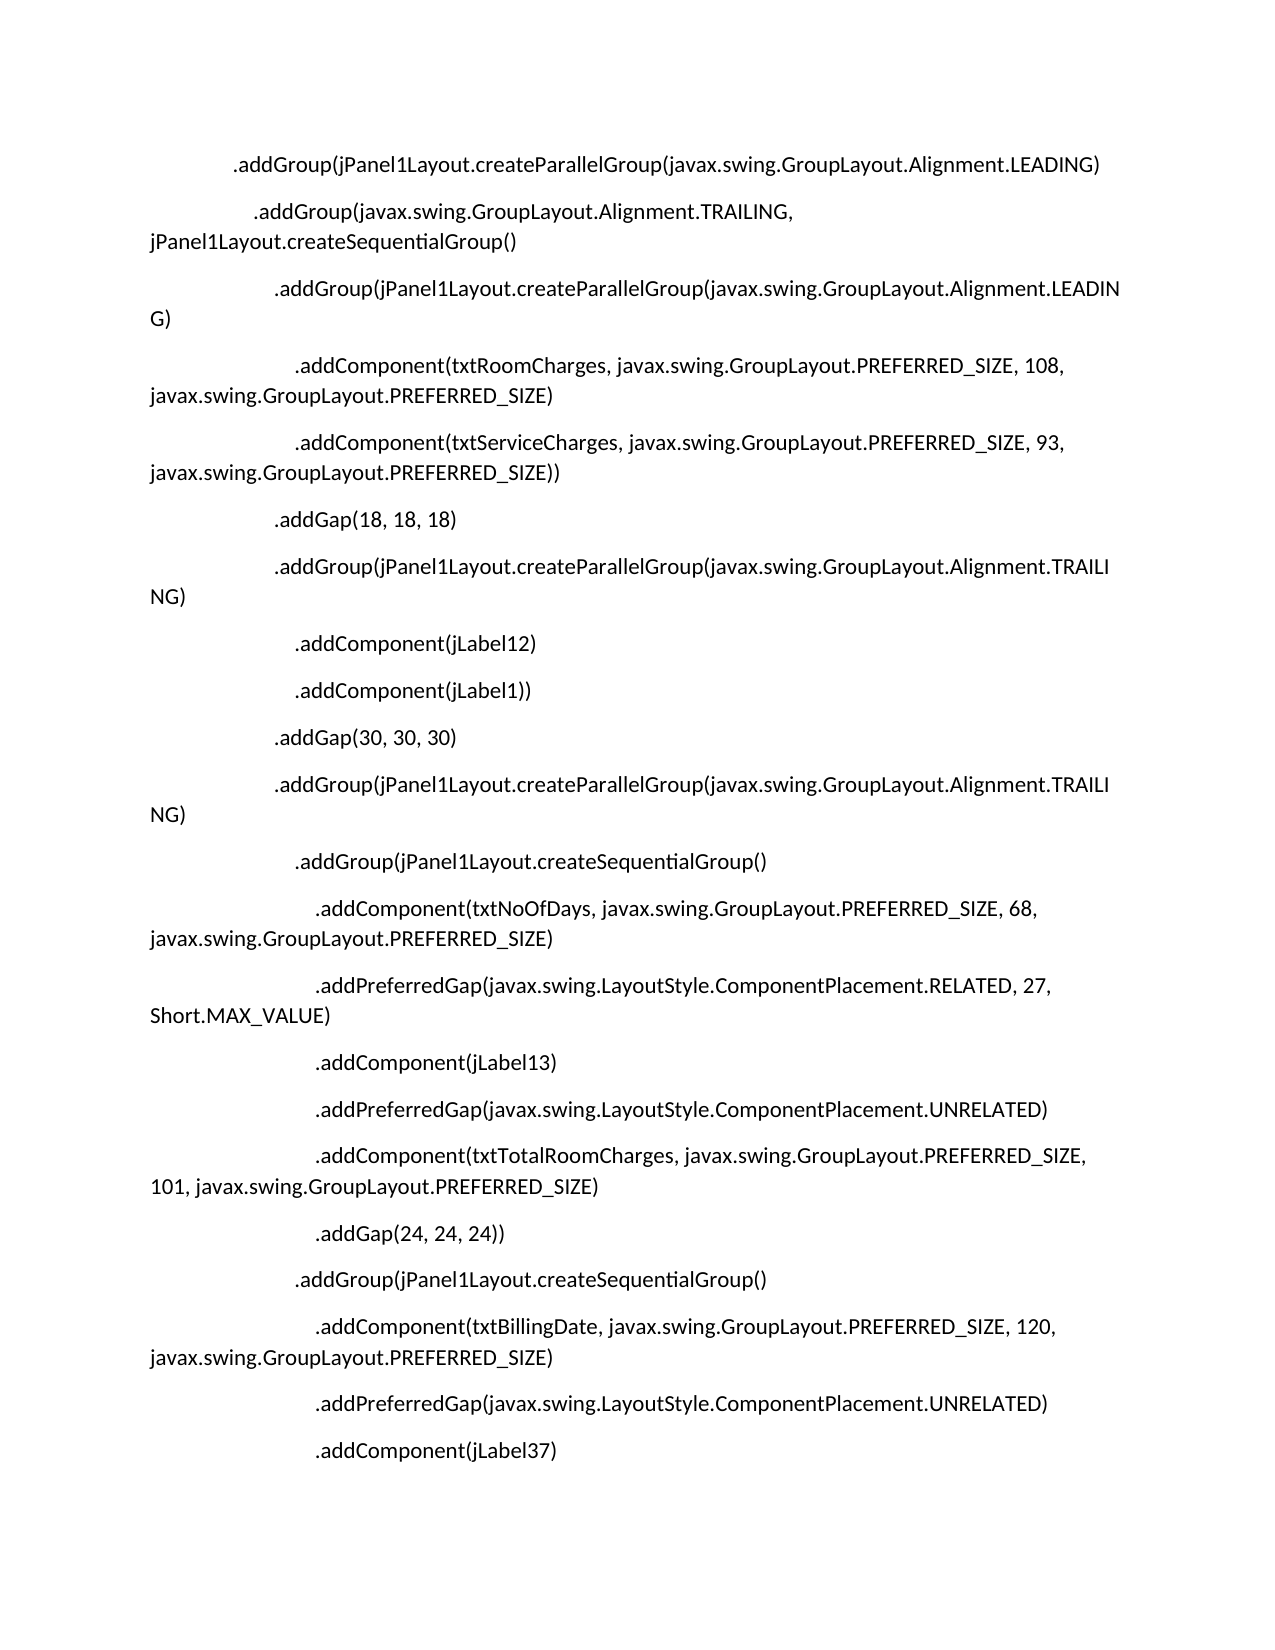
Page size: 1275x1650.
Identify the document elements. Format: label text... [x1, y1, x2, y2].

text .addPreferredGap(javax.swing.LayoutStyle.ComponentPlacement.RELATED, 27, Short.MAX_VALUE) [150, 971, 1125, 1029]
text .addGroup(jPanel1Layout.createSequentialGroup() [150, 1266, 1125, 1294]
text .addComponent(txtBillingDate, javax.swing.GroupLayout.PREFERRED_SIZE, 120, javax.swing.GroupLayout.PREFERRED_SIZE) [150, 1312, 1125, 1371]
text .addPreferredGap(javax.swing.LayoutStyle.ComponentPlacement.UNRELATED) [150, 1389, 1125, 1418]
text .addGap(30, 30, 30) [150, 723, 1125, 751]
text .addComponent(txtTotalRoomCharges, javax.swing.GroupLayout.PREFERRED_SIZE, 101, javax.swing.GroupLayout.PREFERRED_SIZE) [150, 1142, 1125, 1200]
text .addPreferredGap(javax.swing.LayoutStyle.ComponentPlacement.UNRELATED) [150, 1095, 1125, 1123]
text .addGroup(jPanel1Layout.createParallelGroup(javax.swing.GroupLayout.Alignment.TRAILING) [150, 770, 1125, 828]
text .addComponent(txtRoomCharges, javax.swing.GroupLayout.PREFERRED_SIZE, 108, javax.swing.GroupLayout.PREFERRED_SIZE) [150, 351, 1125, 409]
text .addGroup(jPanel1Layout.createParallelGroup(javax.swing.GroupLayout.Alignment.LEADING) [150, 274, 1125, 332]
text .addComponent(jLabel13) [150, 1048, 1125, 1076]
text .addGap(18, 18, 18) [150, 505, 1125, 533]
text .addComponent(jLabel1)) [150, 676, 1125, 704]
text .addComponent(jLabel12) [150, 629, 1125, 657]
text .addGroup(jPanel1Layout.createSequentialGroup() [150, 847, 1125, 875]
text .addGroup(jPanel1Layout.createParallelGroup(javax.swing.GroupLayout.Alignment.TRAILING) [150, 552, 1125, 610]
text .addComponent(txtServiceCharges, javax.swing.GroupLayout.PREFERRED_SIZE, 93, javax.swing.GroupLayout.PREFERRED_SIZE)) [150, 428, 1125, 486]
text .addGap(24, 24, 24)) [150, 1219, 1125, 1247]
text .addGroup(jPanel1Layout.createParallelGroup(javax.swing.GroupLayout.Alignment.LEADING) [150, 150, 1125, 178]
text .addComponent(txtNoOfDays, javax.swing.GroupLayout.PREFERRED_SIZE, 68, javax.swing.GroupLayout.PREFERRED_SIZE) [150, 894, 1125, 952]
text .addGroup(javax.swing.GroupLayout.Alignment.TRAILING, jPanel1Layout.createSequentialGroup() [150, 197, 1125, 255]
text .addComponent(jLabel37) [150, 1436, 1125, 1464]
